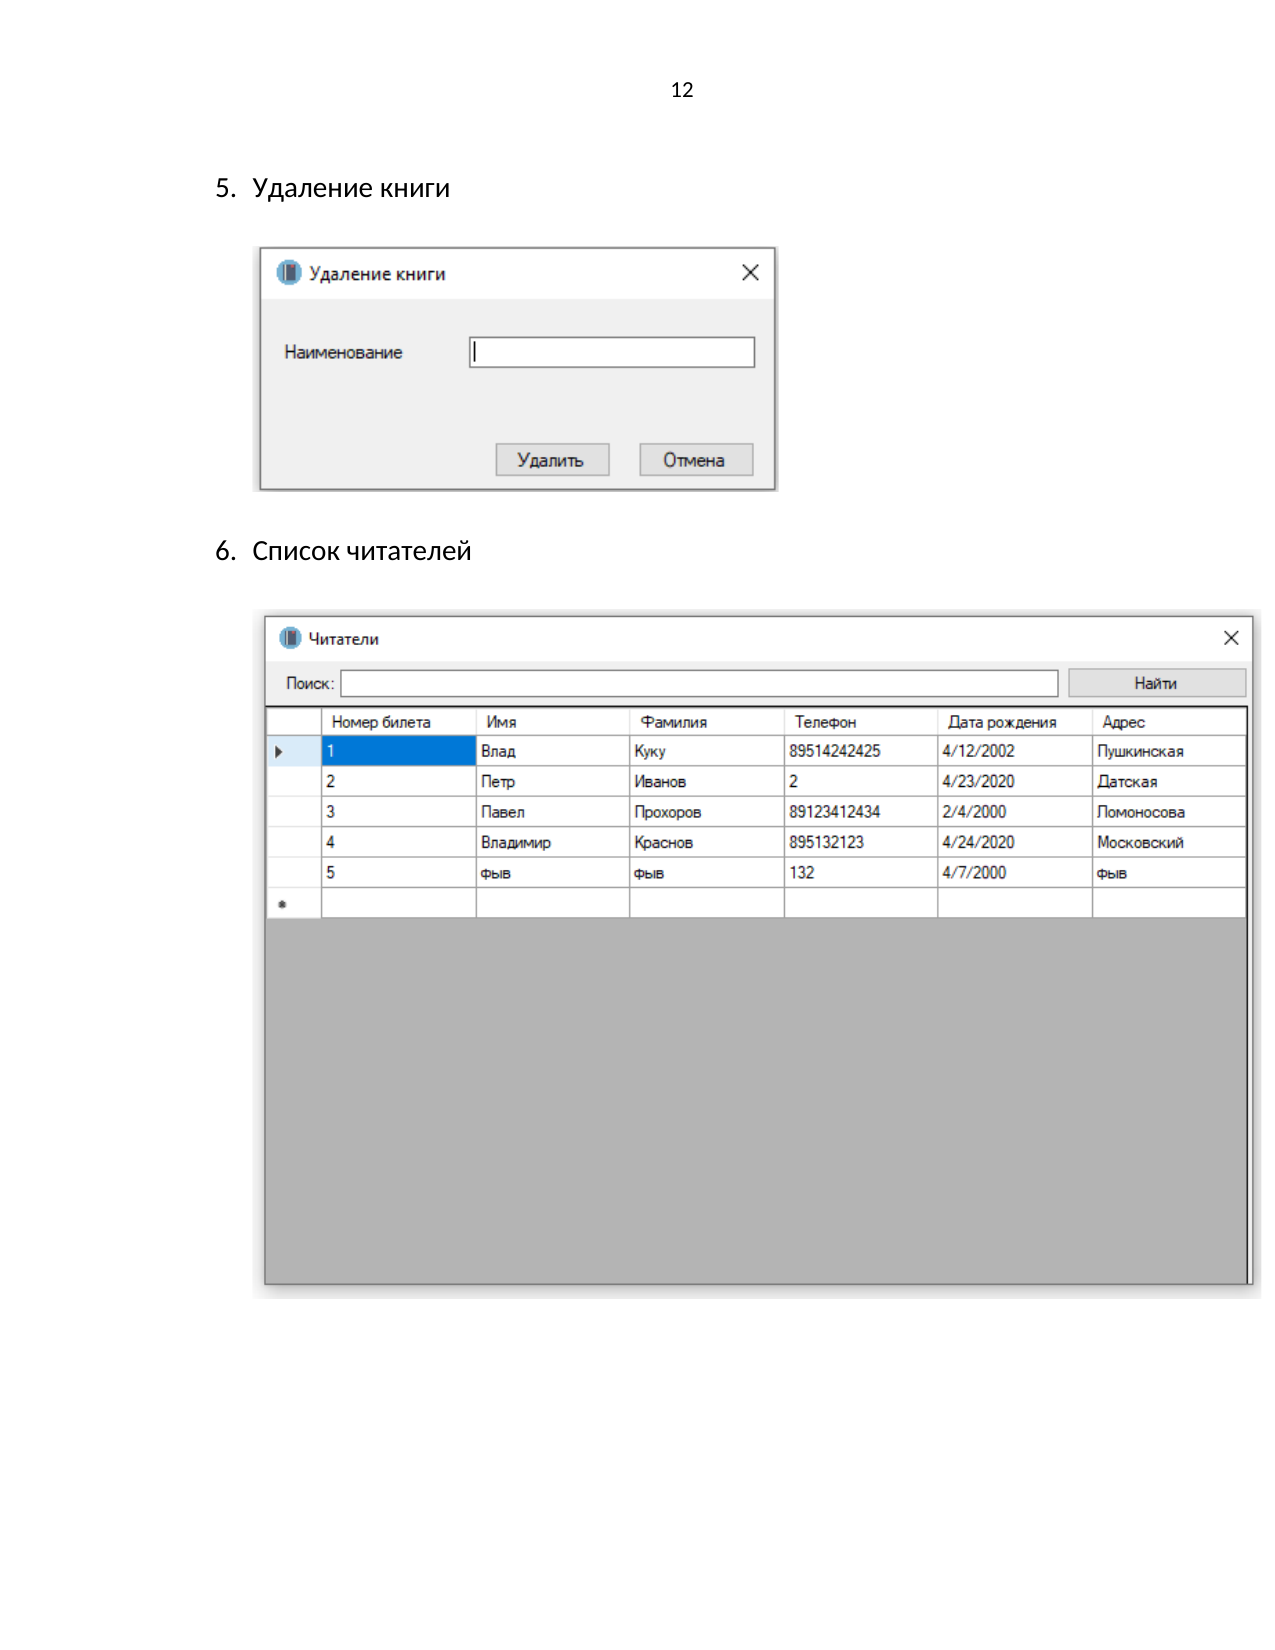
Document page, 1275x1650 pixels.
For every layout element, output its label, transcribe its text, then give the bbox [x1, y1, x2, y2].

picture [252, 246, 779, 492]
picture [252, 609, 1262, 1299]
list Список читателей [215, 532, 1186, 568]
list Удаление книги [215, 169, 1186, 205]
